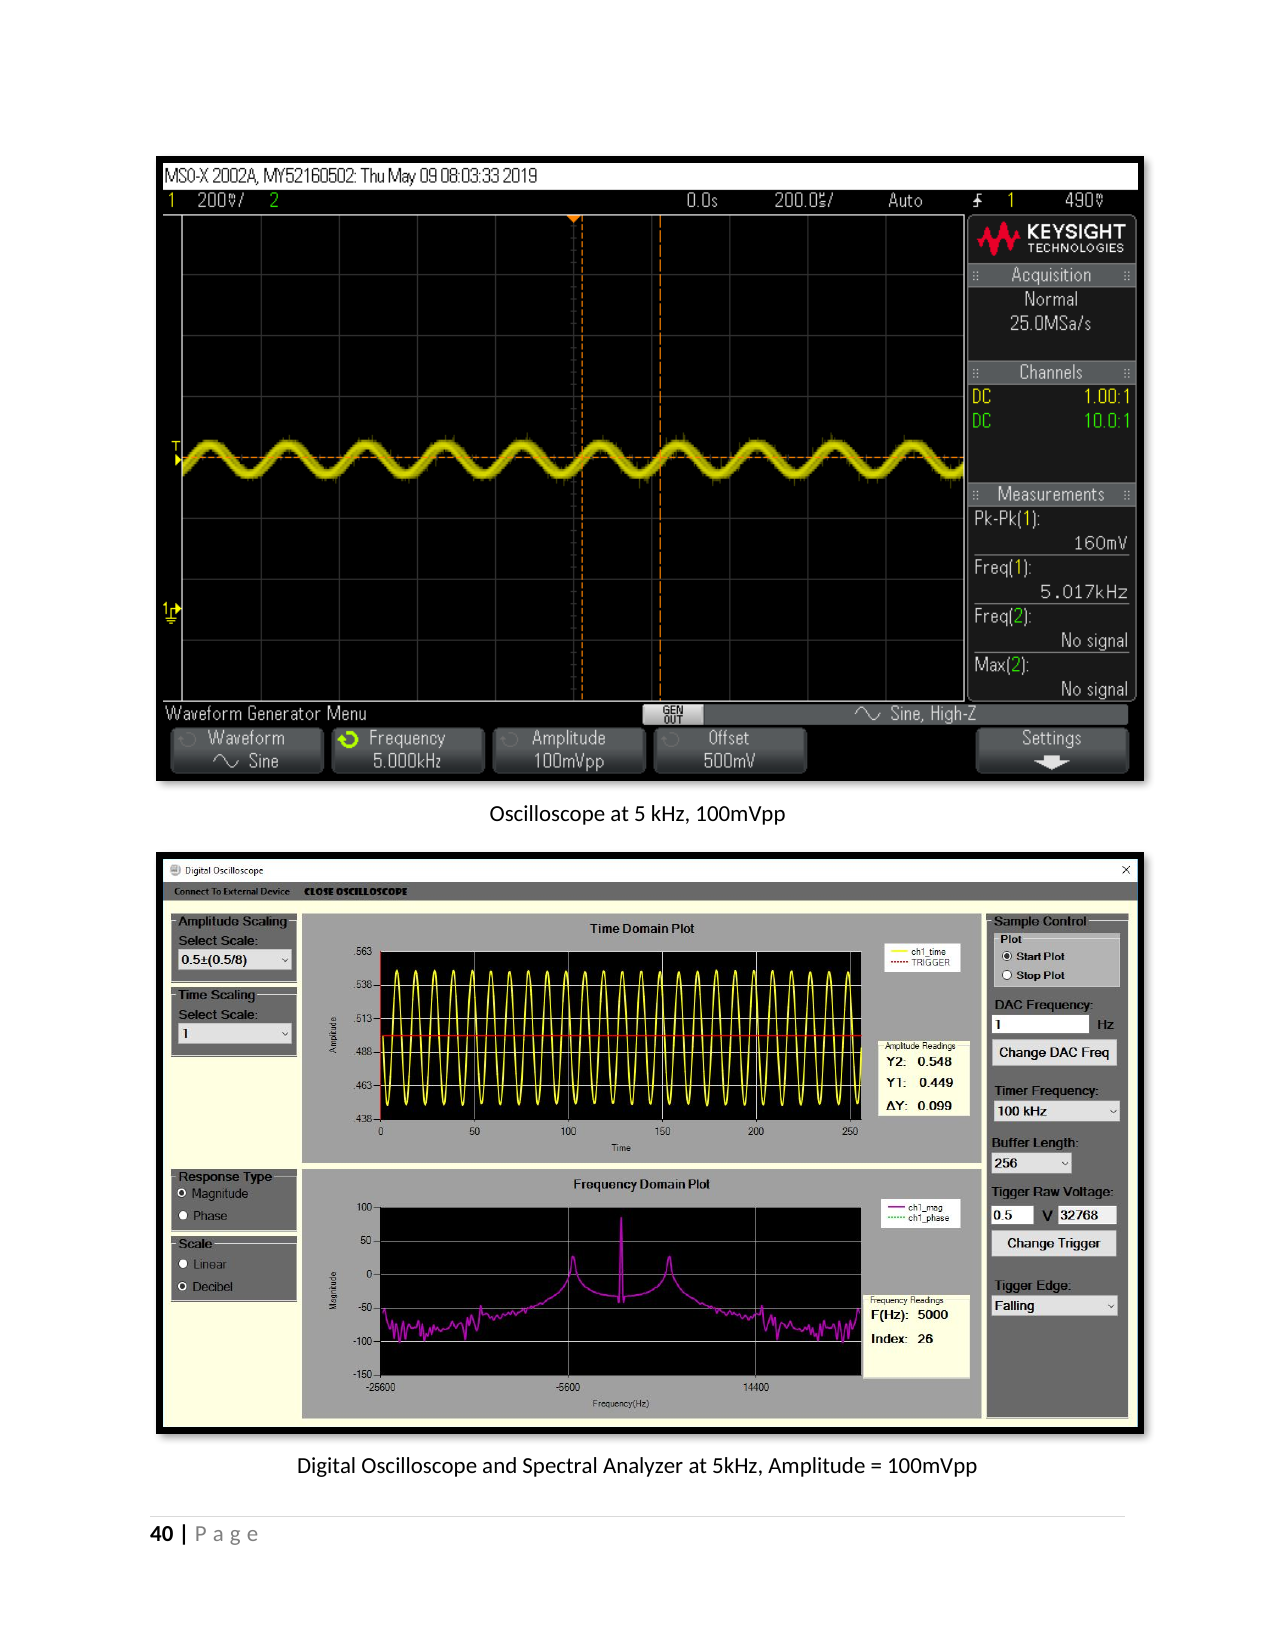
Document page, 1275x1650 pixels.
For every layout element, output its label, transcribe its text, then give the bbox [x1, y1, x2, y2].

picture [163, 859, 1138, 1427]
picture [163, 163, 1138, 775]
